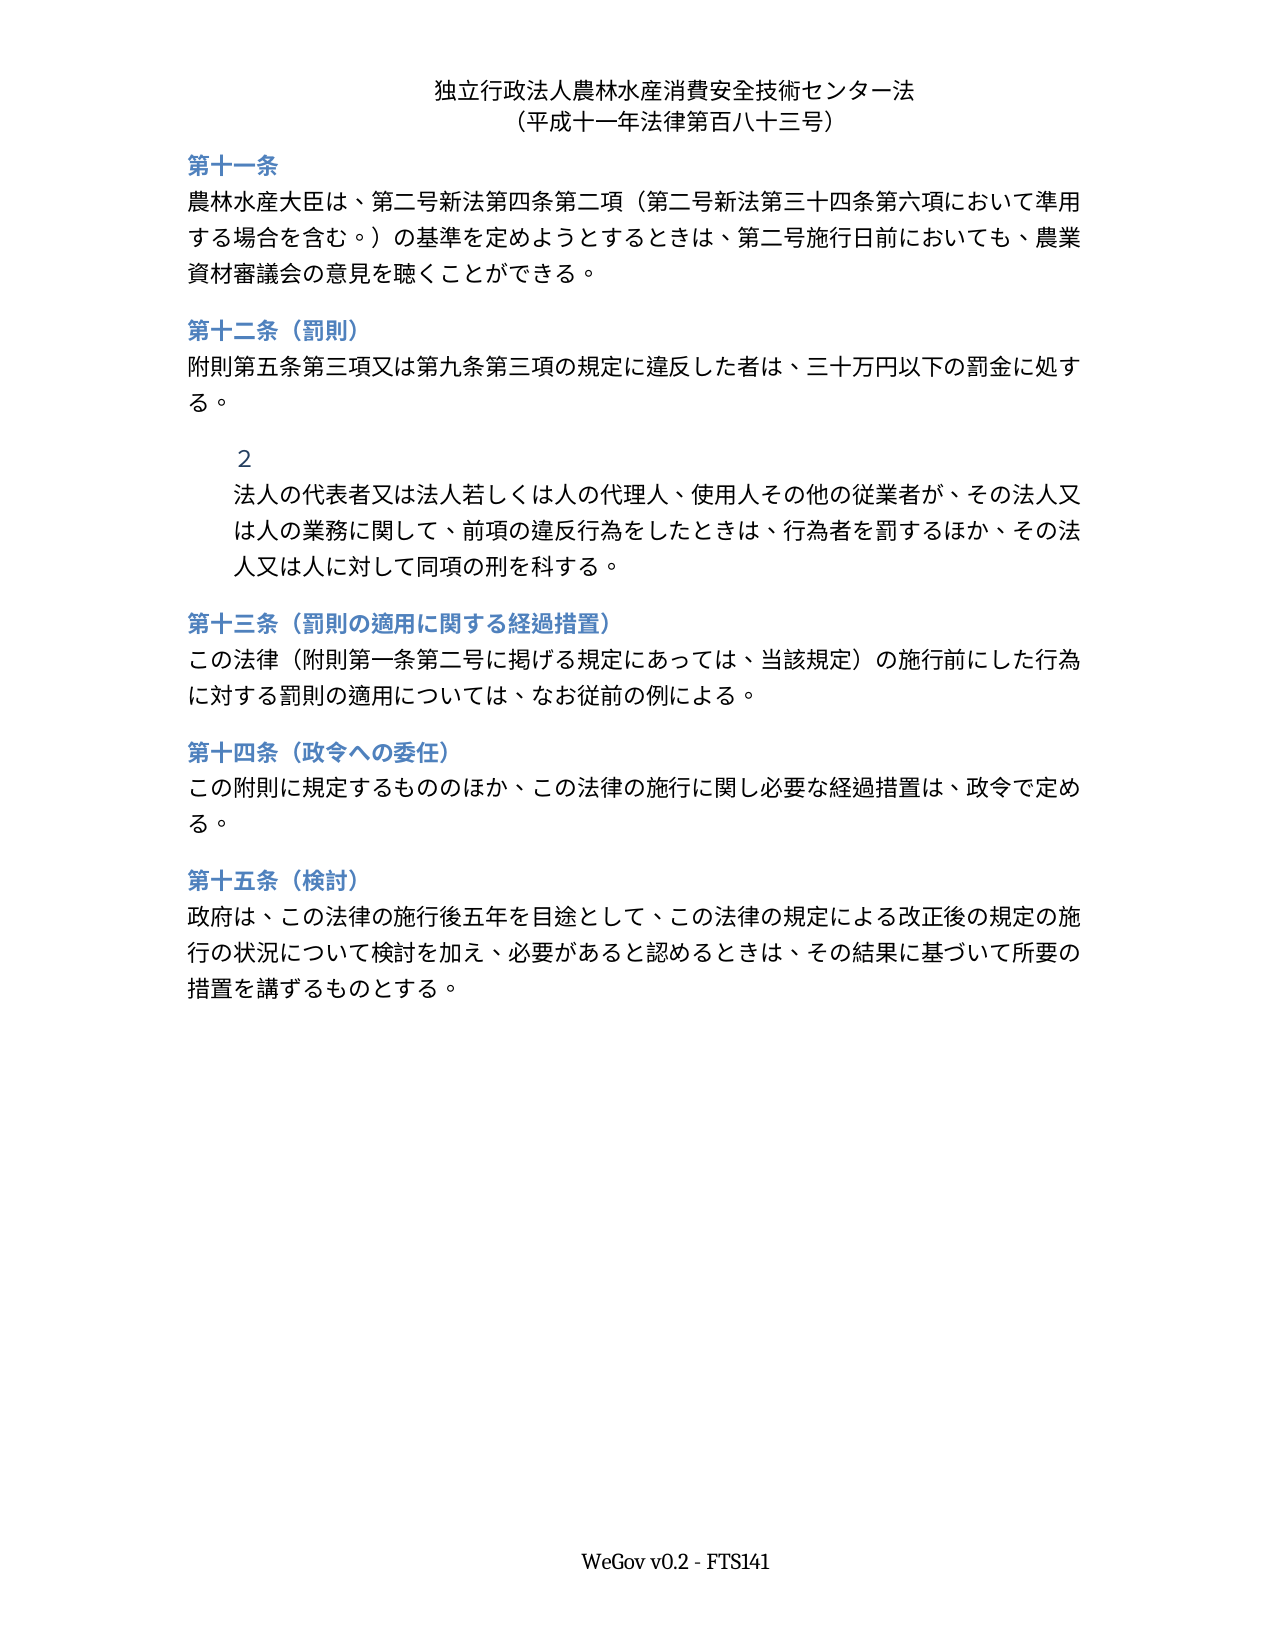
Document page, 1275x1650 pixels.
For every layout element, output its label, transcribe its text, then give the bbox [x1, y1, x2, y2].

subtitle 第十四条（政令への委任） [187, 736, 1087, 768]
text 政府は、この法律の施行後五年を目途として、この法律の規定による改正後の規定の施行の状況について検討を加え、必要があると認めるときは、その結果に基づいて所要の措置を講ずるものとする。 [187, 901, 1087, 1004]
subtitle 第十三条（罰則の適用に関する経過措置） [187, 608, 1087, 639]
text この附則に規定するもののほか、この法律の施行に関し必要な経過措置は、政令で定める。 [187, 772, 1087, 839]
text 農林水産大臣は、第二号新法第四条第二項（第二号新法第三十四条第六項において準用する場合を含む。）の基準を定めようとするときは、第二号施行日前においても、農業資材審議会の意見を聴くことができる。 [187, 186, 1087, 289]
subtitle 第十一条 [187, 150, 1087, 181]
subtitle 第十五条（検討） [187, 865, 1087, 896]
text 法人の代表者又は法人若しくは人の代理人、使用人その他の従業者が、その法人又は人の業務に関して、前項の違反行為をしたときは、行為者を罰するほか、その法人又は人に対して同項の刑を科する。 [233, 479, 1087, 582]
subtitle 第十二条（罰則） [187, 314, 1087, 346]
text この法律（附則第一条第二号に掲げる規定にあっては、当該規定）の施行前にした行為に対する罰則の適用については、なお従前の例による。 [187, 644, 1087, 711]
subtitle ２ [233, 443, 1087, 474]
text 附則第五条第三項又は第九条第三項の規定に違反した者は、三十万円以下の罰金に処する。 [187, 351, 1087, 418]
